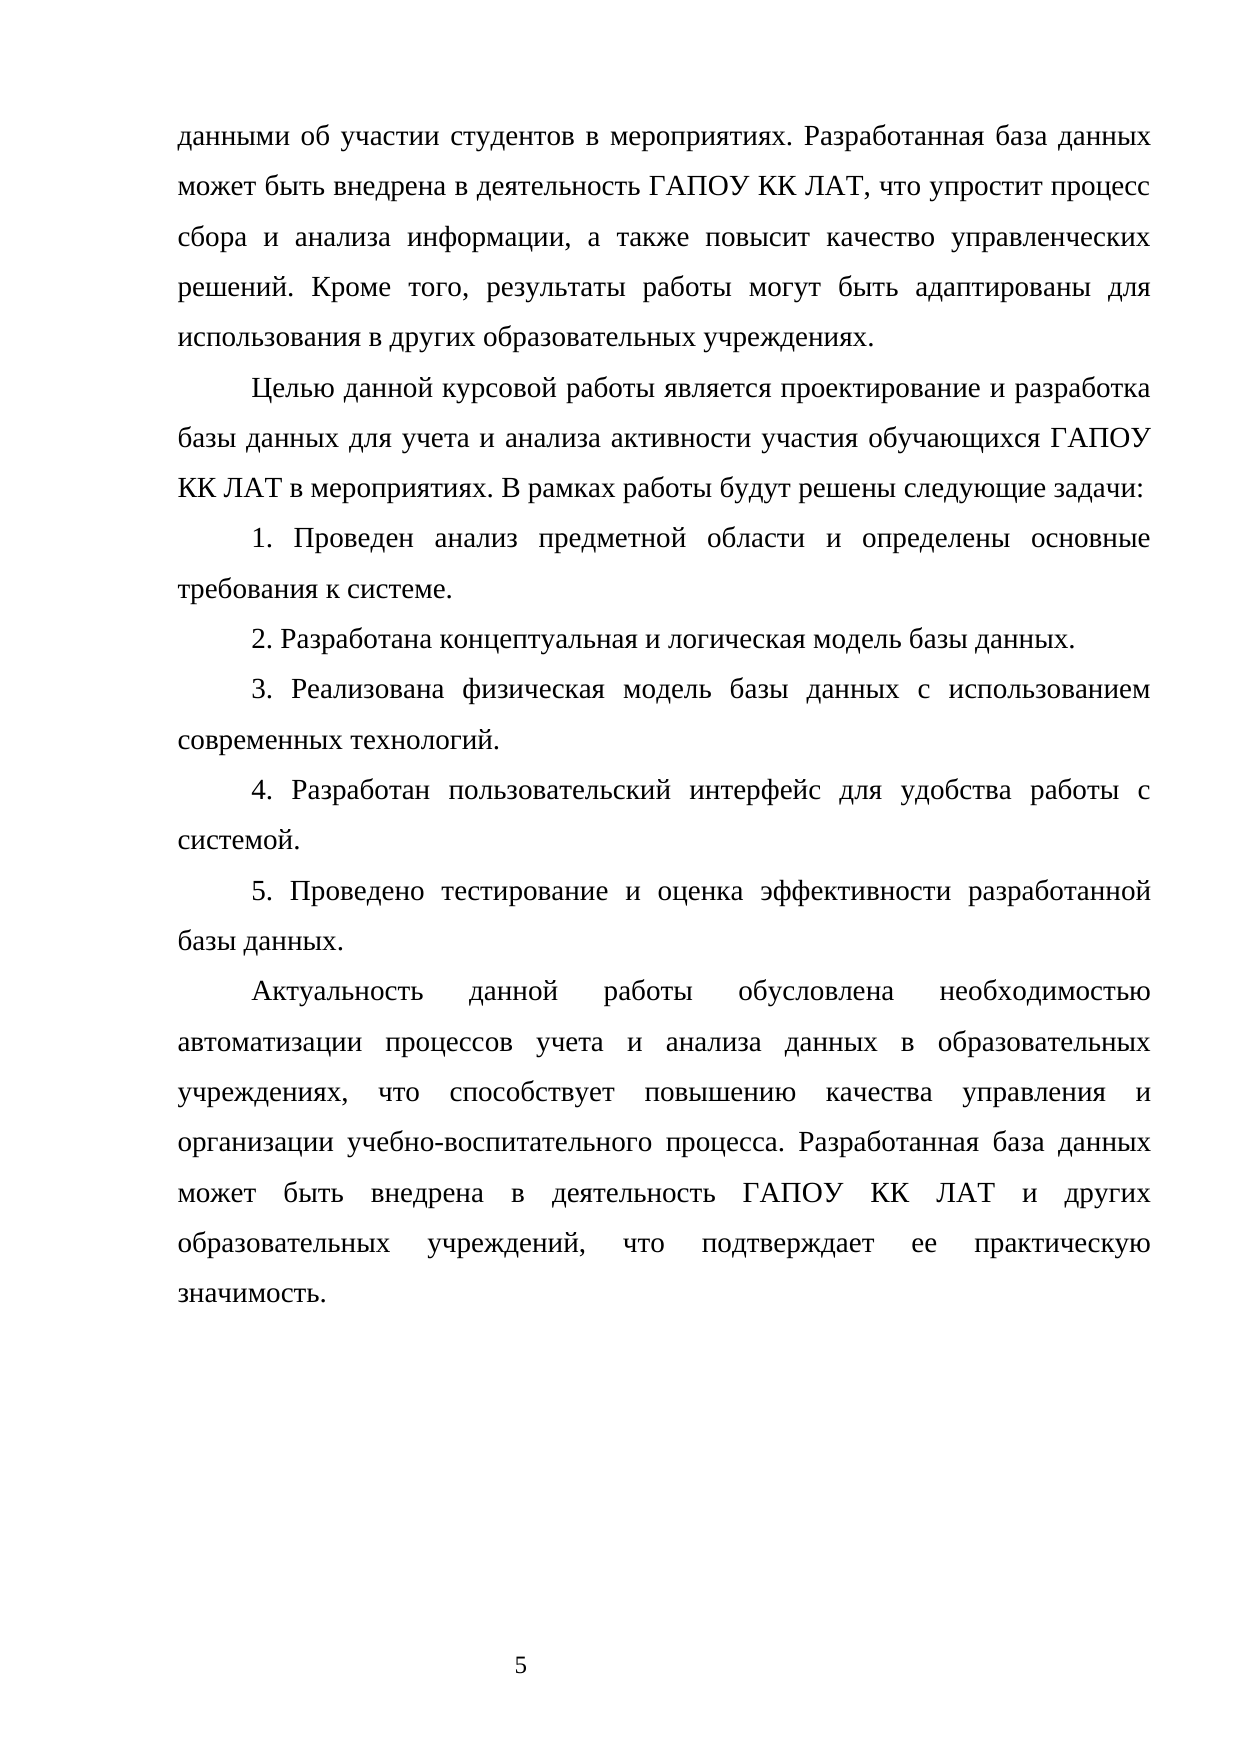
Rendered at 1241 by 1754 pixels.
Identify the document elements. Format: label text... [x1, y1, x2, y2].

text 2. Разработана концептуальная и логическая модель базы данных. [177, 621, 1152, 655]
text Целью данной курсовой работы является проектирование и разработка базы данных для учета и анализа активности участия обучающихся ГАПОУ КК ЛАТ в мероприятиях. В рамках работы будут решены следующие задачи: [177, 370, 1152, 504]
text 1. Проведен анализ предметной области и определены основные требования к системе. [177, 521, 1152, 604]
text 3. Реализована физическая модель базы данных с использованием современных технологий. [177, 672, 1152, 755]
text 5. Проведено тестирование и оценка эффективности разработанной базы данных. [177, 873, 1152, 957]
text 4. Разработан пользовательский интерфейс для удобства работы с системой. [177, 772, 1152, 856]
text Актуальность данной работы обусловлена необходимостью автоматизации процессов учета и анализа данных в образовательных учреждениях, что способствует повышению качества управления и организации учебно-воспитательного процесса. Разработанная база данных может быть внедрена в деятельность ГАПОУ КК ЛАТ и других образовательных учреждений, что подтверждает ее практическую значимость. [177, 973, 1152, 1309]
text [177, 118, 1152, 353]
